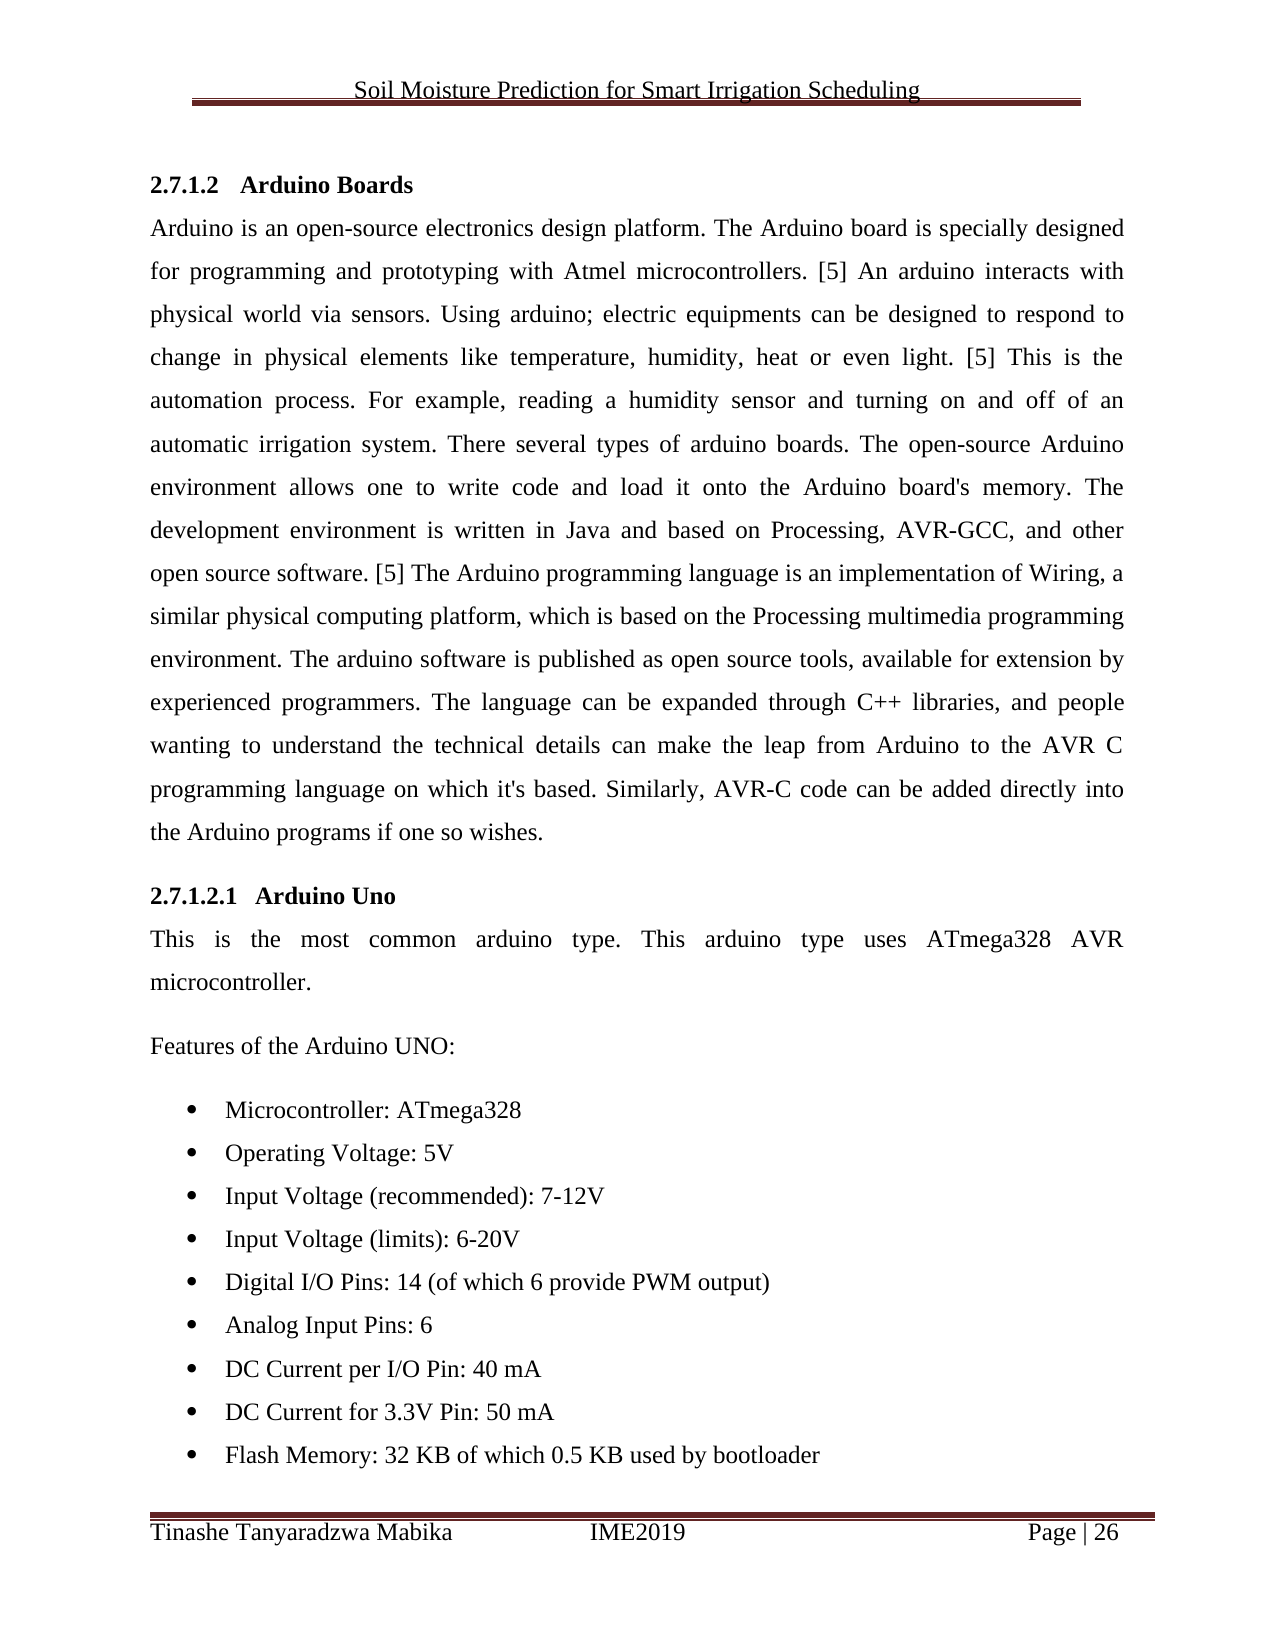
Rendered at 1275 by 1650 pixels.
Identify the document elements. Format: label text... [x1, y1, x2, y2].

text Arduino is an open-source electronics design platform. The Arduino board is specially designed for programming and prototyping with Atmel microcontrollers. [5] An arduino interacts with physical world via sensors. Using arduino; electric equipments can be designed to respond to change in physical elements like temperature, humidity, heat or even light. [5] This is the automation process. For example, reading a humidity sensor and turning on and off of an automatic irrigation system. There several types of arduino boards. The open-source Arduino environment allows one to write code and load it onto the Arduino board's memory. The development environment is written in Java and based on Processing, AVR-GCC, and other open source software. [5] The Arduino programming language is an implementation of Wiring, a similar physical computing platform, which is based on the Processing multimedia programming environment. The arduino software is published as open source tools, available for extension by experienced programmers. The language can be expanded through C++ libraries, and people wanting to understand the technical details can make the leap from Arduino to the AVR C programming language on which it's based. Similarly, AVR-C code can be added directly into the Arduino programs if one so wishes. [150, 213, 1125, 846]
list Input Voltage (limits): 6-20V [187, 1224, 1125, 1253]
list Input Voltage (recommended): 7-12V [187, 1181, 1125, 1210]
subtitle Arduino Uno [150, 881, 1125, 909]
list DC Current per I/O Pin: 40 mA [187, 1354, 1125, 1382]
text Features of the Arduino UNO: [150, 1031, 1125, 1060]
list DC Current for 3.3V Pin: 50 mA [187, 1397, 1125, 1426]
text This is the most common arduino type. This arduino type uses ATmega328 AVR microcontroller. [150, 924, 1125, 996]
list Microcontroller: ATmega328 [187, 1095, 1125, 1124]
list Digital I/O Pins: 14 (of which 6 provide PWM output) [187, 1267, 1125, 1296]
list Analog Input Pins: 6 [187, 1311, 1125, 1339]
subtitle Arduino Boards [150, 170, 1125, 199]
list Operating Voltage: 5V [187, 1138, 1125, 1167]
list Flash Memory: 32 KB of which 0.5 KB used by bootloader [187, 1440, 1125, 1469]
